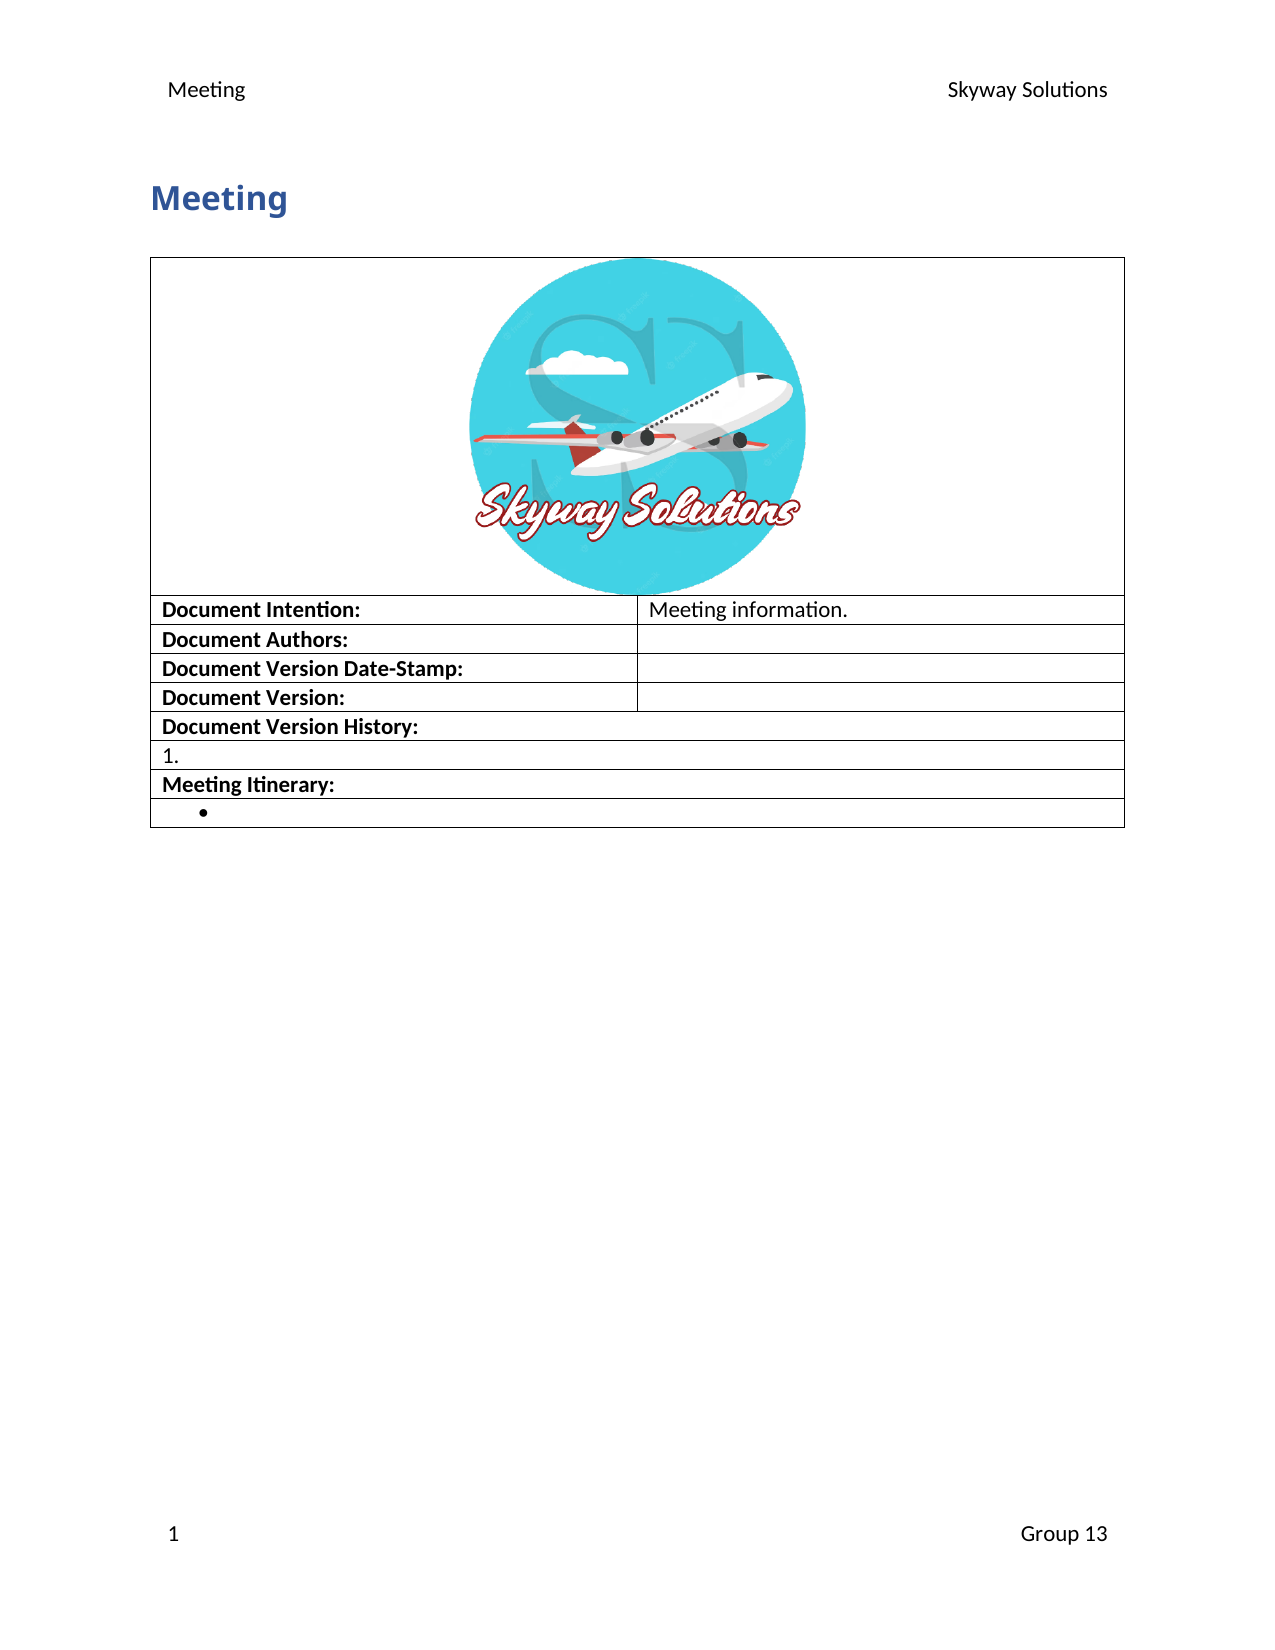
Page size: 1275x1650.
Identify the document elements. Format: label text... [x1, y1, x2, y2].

picture [469, 258, 806, 595]
table_cell Document Version Date-Stamp: [151, 654, 637, 682]
table_header [151, 258, 469, 594]
table_header [806, 258, 1124, 594]
table_cell [638, 654, 1124, 682]
table_cell Document Version History: [151, 712, 1124, 740]
subtitle Meeting [150, 175, 1125, 220]
table_cell Document Version: [151, 683, 637, 711]
table_cell Meeting information. [638, 596, 1124, 624]
table_cell Document Authors: [151, 625, 637, 653]
table_cell [638, 683, 1124, 711]
table_cell Meeting Itinerary: [151, 770, 1124, 798]
table_cell [151, 741, 1124, 769]
table_cell Document Intention: [151, 596, 637, 624]
table_cell [638, 625, 1124, 653]
table_cell [151, 799, 1124, 827]
